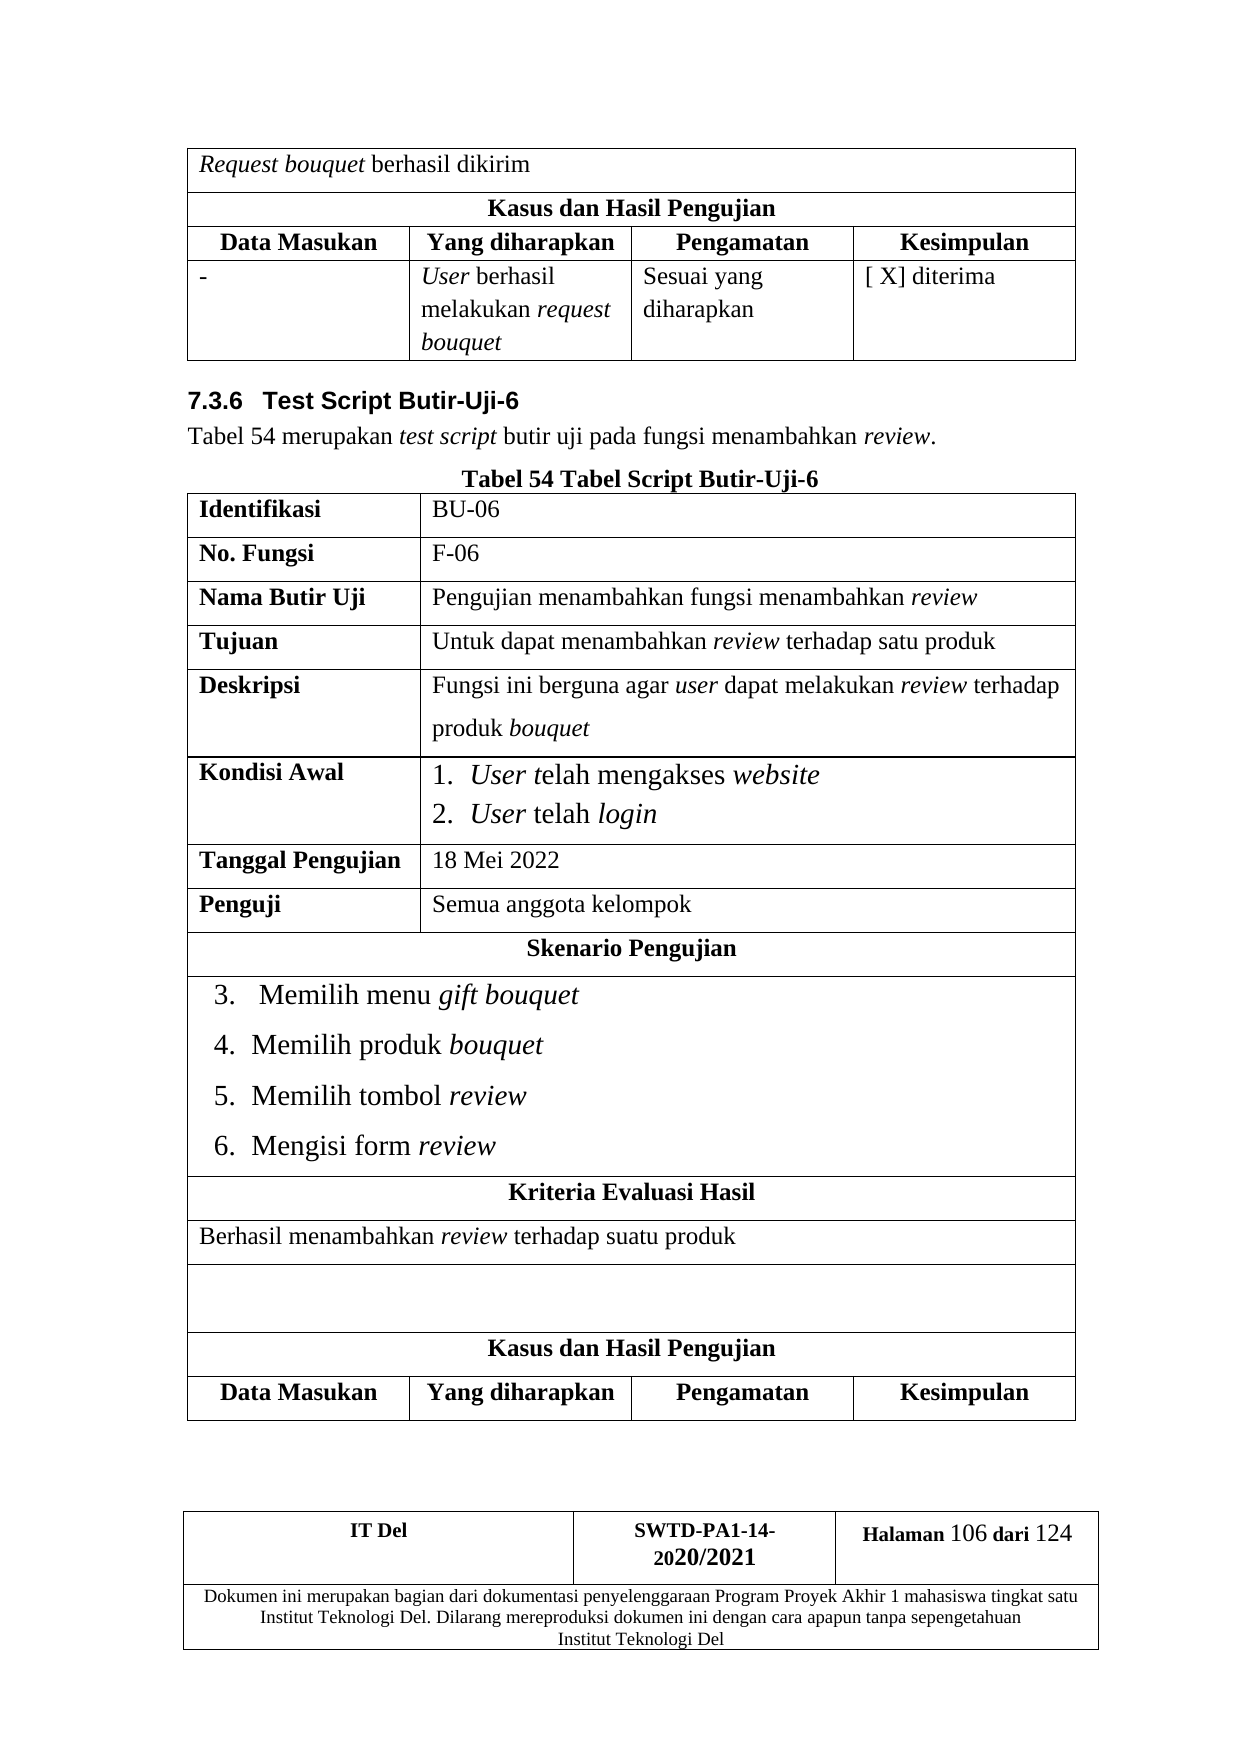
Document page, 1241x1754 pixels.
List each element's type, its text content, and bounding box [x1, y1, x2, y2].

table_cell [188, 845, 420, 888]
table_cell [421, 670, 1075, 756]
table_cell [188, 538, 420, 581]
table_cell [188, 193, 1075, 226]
subtitle Test Script Butir-Uji-6 [187, 386, 1092, 415]
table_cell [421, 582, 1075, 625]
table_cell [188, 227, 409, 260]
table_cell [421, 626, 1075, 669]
text Tabel 54 merupakan test script butir uji pada fungsi menambahkan review. [187, 421, 1092, 450]
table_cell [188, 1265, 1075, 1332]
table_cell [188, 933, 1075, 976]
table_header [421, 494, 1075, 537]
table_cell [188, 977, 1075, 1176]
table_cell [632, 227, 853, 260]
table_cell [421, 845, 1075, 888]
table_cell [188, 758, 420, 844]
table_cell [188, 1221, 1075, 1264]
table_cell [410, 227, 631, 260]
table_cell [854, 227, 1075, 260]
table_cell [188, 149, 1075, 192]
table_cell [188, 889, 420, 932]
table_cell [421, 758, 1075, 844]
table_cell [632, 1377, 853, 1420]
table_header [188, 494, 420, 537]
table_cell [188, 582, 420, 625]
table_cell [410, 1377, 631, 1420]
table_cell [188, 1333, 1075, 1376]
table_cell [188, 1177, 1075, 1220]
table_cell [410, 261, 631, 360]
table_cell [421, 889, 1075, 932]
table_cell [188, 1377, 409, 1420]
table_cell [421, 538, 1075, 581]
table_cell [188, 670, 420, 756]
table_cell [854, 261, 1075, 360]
text Tabel 54 Tabel Script Butir-Uji-6 [187, 464, 1092, 493]
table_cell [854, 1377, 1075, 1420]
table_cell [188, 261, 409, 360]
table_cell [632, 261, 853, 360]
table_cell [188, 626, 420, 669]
